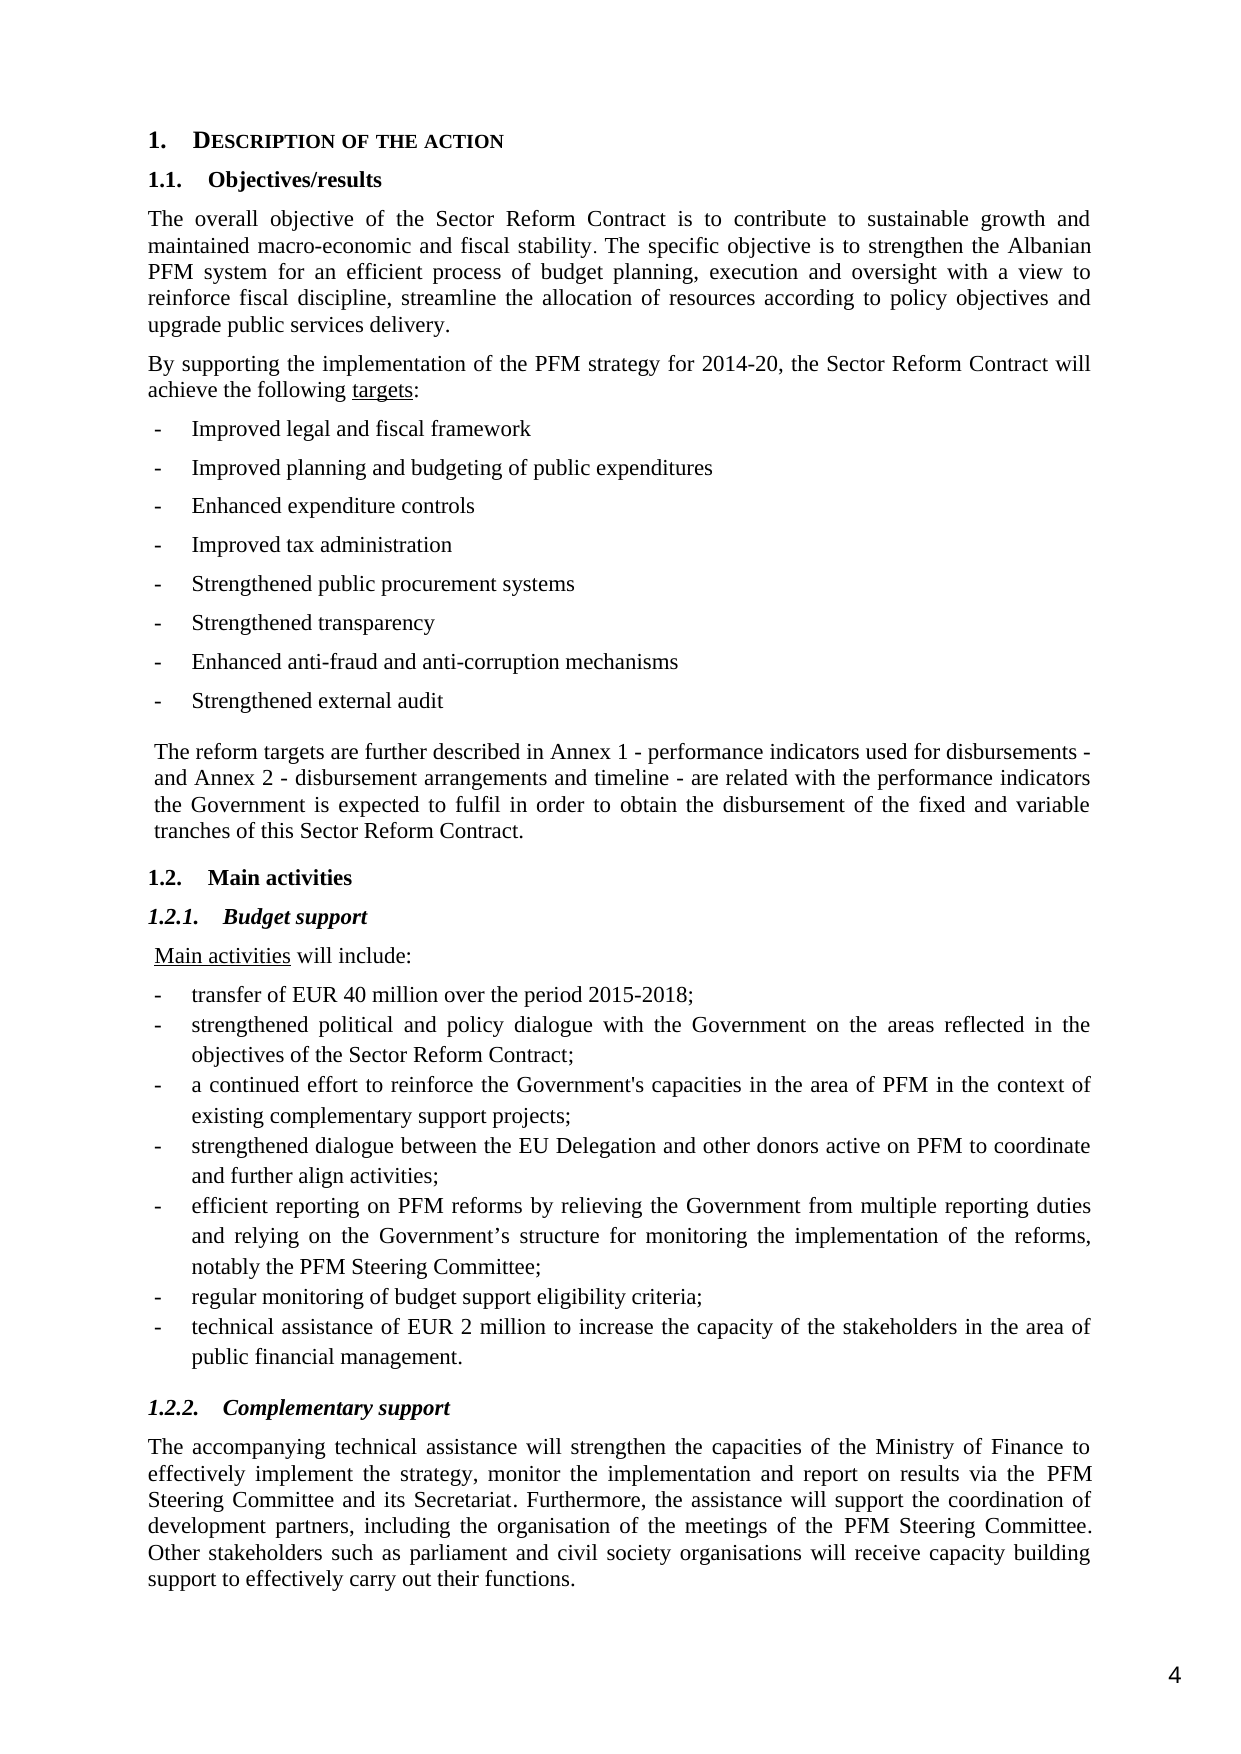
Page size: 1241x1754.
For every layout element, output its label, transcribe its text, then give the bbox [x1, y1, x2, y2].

list Improved legal and fiscal framework [154, 415, 1092, 441]
list efficient reporting on PFM reforms by relieving the Government from multiple reporting duties and relying on the Government’s structure for monitoring the implementation of the reforms, notably the PFM Steering Committee; [154, 1192, 1092, 1279]
subtitle Budget support [148, 903, 1092, 929]
text The accompanying technical assistance will strengthen the capacities of the Ministry of Finance to effectively implement the strategy, monitor the implementation and report on results via the PFM Steering Committee and its Secretariat. Furthermore, the assistance will support the coordination of development partners, including the organisation of the meetings of the PFM Steering Committee. Other stakeholders such as parliament and civil society organisations will receive capacity building support to effectively carry out their functions. [148, 1433, 1092, 1591]
list transfer of EUR 40 million over the period 2015-2018; [154, 981, 1092, 1007]
text By supporting the implementation of the PFM strategy for 2014-20, the Sector Reform Contract will achieve the following targets: [148, 349, 1092, 402]
subtitle Main activities [148, 864, 1092, 891]
text The reform targets are further described in Annex 1 - performance indicators used for disbursements -and Annex 2 - disbursement arrangements and timeline - are related with the performance indicators the Government is expected to fulfil in order to obtain the disbursement of the fixed and variable tranches of this Sector Reform Contract. [154, 738, 1092, 843]
list Strengthened public procurement systems [154, 570, 1092, 597]
list Improved tax administration [154, 531, 1092, 558]
text The overall objective of the Sector Reform Contract is to contribute to sustainable growth and maintained macro-economic and fiscal stability. The specific objective is to strengthen the Albanian PFM system for an efficient process of budget planning, execution and oversight with a view to reinforce fiscal discipline, streamline the allocation of resources according to policy objectives and upgrade public services delivery. [148, 205, 1092, 337]
list strengthened political and policy dialogue with the Government on the areas reflected in the objectives of the Sector Reform Contract; [154, 1011, 1092, 1068]
list Enhanced expenditure controls [154, 492, 1092, 519]
list technical assistance of EUR 2 million to increase the capacity of the stakeholders in the area of public financial management. [154, 1313, 1092, 1370]
subtitle Description of the action [148, 125, 1092, 154]
subtitle Objectives/results [148, 166, 1092, 193]
list regular monitoring of budget support eligibility criteria; [154, 1283, 1092, 1309]
subtitle Complementary support [148, 1394, 1092, 1421]
list Improved planning and budgeting of public expenditures [154, 454, 1092, 480]
list strengthened dialogue between the EU Delegation and other donors active on PFM to coordinate and further align activities; [154, 1132, 1092, 1188]
text Main activities will include: [154, 942, 1092, 968]
list Strengthened external audit [154, 687, 1092, 713]
list Strengthened transparency [154, 609, 1092, 635]
list Enhanced anti-fraud and anti-corruption mechanisms [154, 648, 1092, 674]
list a continued effort to reinforce the Government's capacities in the area of PFM in the context of existing complementary support projects; [154, 1072, 1092, 1128]
